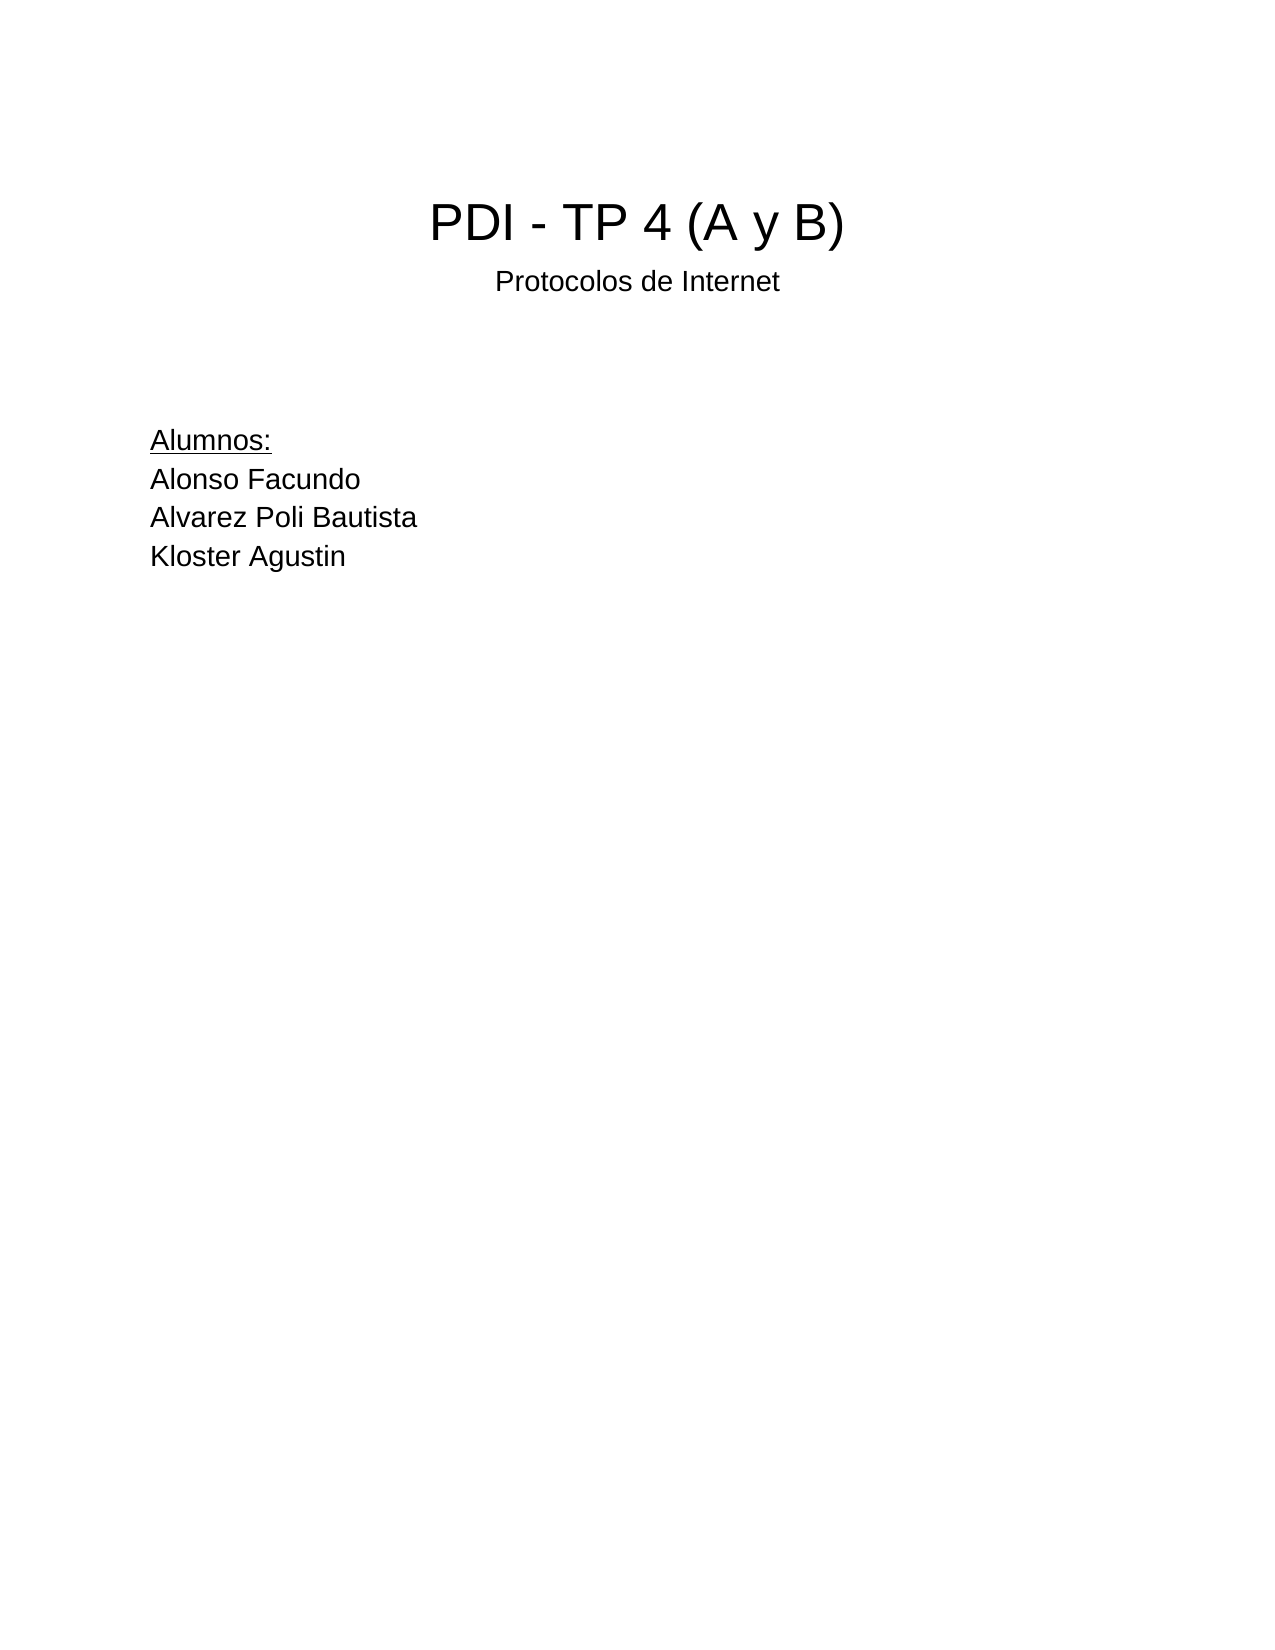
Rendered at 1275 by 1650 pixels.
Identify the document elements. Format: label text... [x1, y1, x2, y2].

text Alonso Facundo Alvarez Poli Bautista Kloster Agustin [150, 462, 1125, 573]
text Alumnos: [150, 423, 1125, 457]
text Protocolos de Internet [150, 264, 1125, 298]
subtitle PDI - TP 4 (A y B) [150, 192, 1125, 252]
